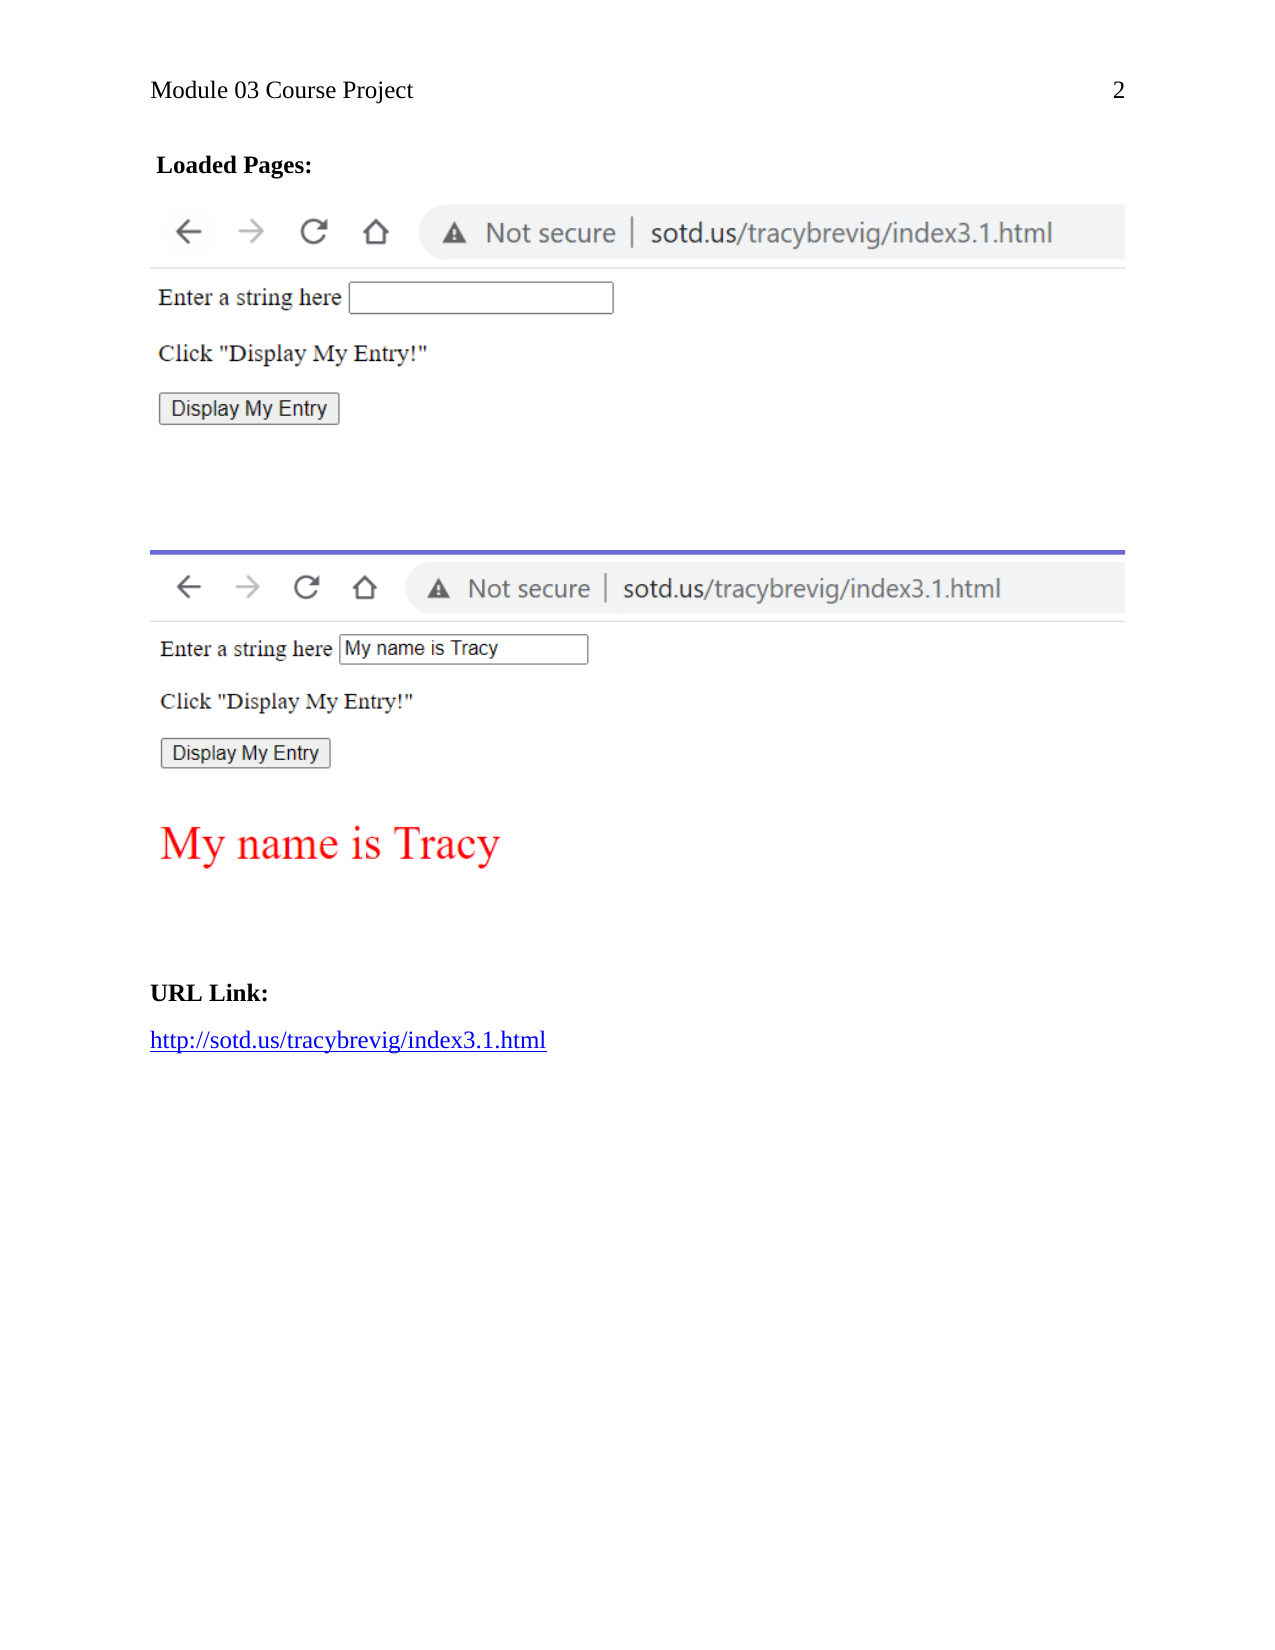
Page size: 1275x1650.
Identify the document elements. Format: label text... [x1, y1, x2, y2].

text Loaded Pages: [150, 150, 1125, 179]
text URL Link: [150, 978, 1125, 1007]
picture [150, 550, 1125, 959]
text http://sotd.us/tracybrevig/index3.1.html [150, 1026, 1125, 1054]
picture [150, 197, 1125, 532]
